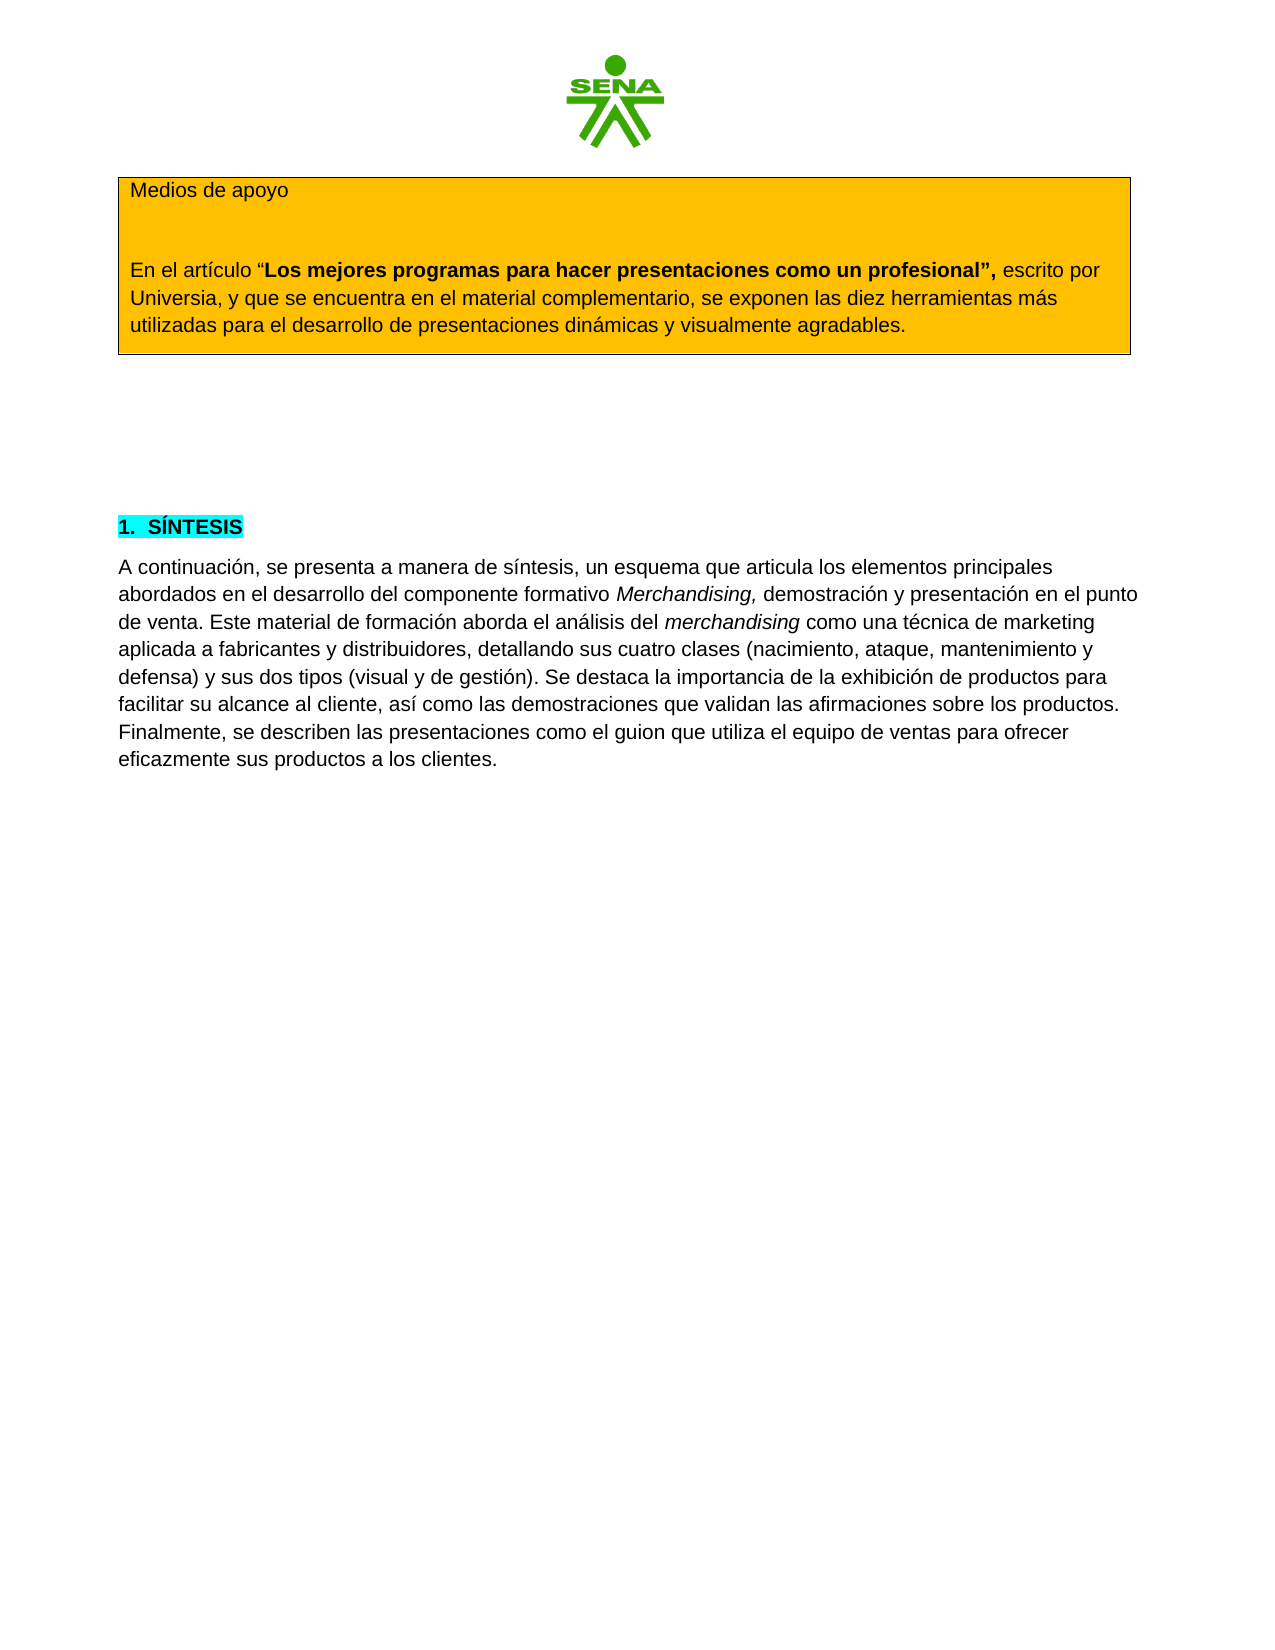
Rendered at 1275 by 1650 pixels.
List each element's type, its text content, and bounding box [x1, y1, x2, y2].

text A continuación, se presenta a manera de síntesis, un esquema que articula los elementos principales abordados en el desarrollo del componente formativo Merchandising, demostración y presentación en el punto de venta. Este material de formación aborda el análisis del merchandising como una técnica de marketing aplicada a fabricantes y distribuidores, detallando sus cuatro clases (nacimiento, ataque, mantenimiento y defensa) y sus dos tipos (visual y de gestión). Se destaca la importancia de la exhibición de productos para facilitar su alcance al cliente, así como las demostraciones que validan las afirmaciones sobre los productos. Finalmente, se describen las presentaciones como el guion que utiliza el equipo de ventas para ofrecer eficazmente sus productos a los clientes. [118, 554, 1157, 771]
list SÍNTESIS [118, 514, 1157, 538]
picture [566, 55, 664, 148]
table_header Medios de apoyo En el artículo “Los mejores programas para hacer presentaciones como un profesional”, escrito por Universia, y que se encuentra en el material complementario, se exponen las diez herramientas más utilizadas para el desarrollo de presentaciones dinámicas y visualmente agradables. [119, 178, 1130, 353]
